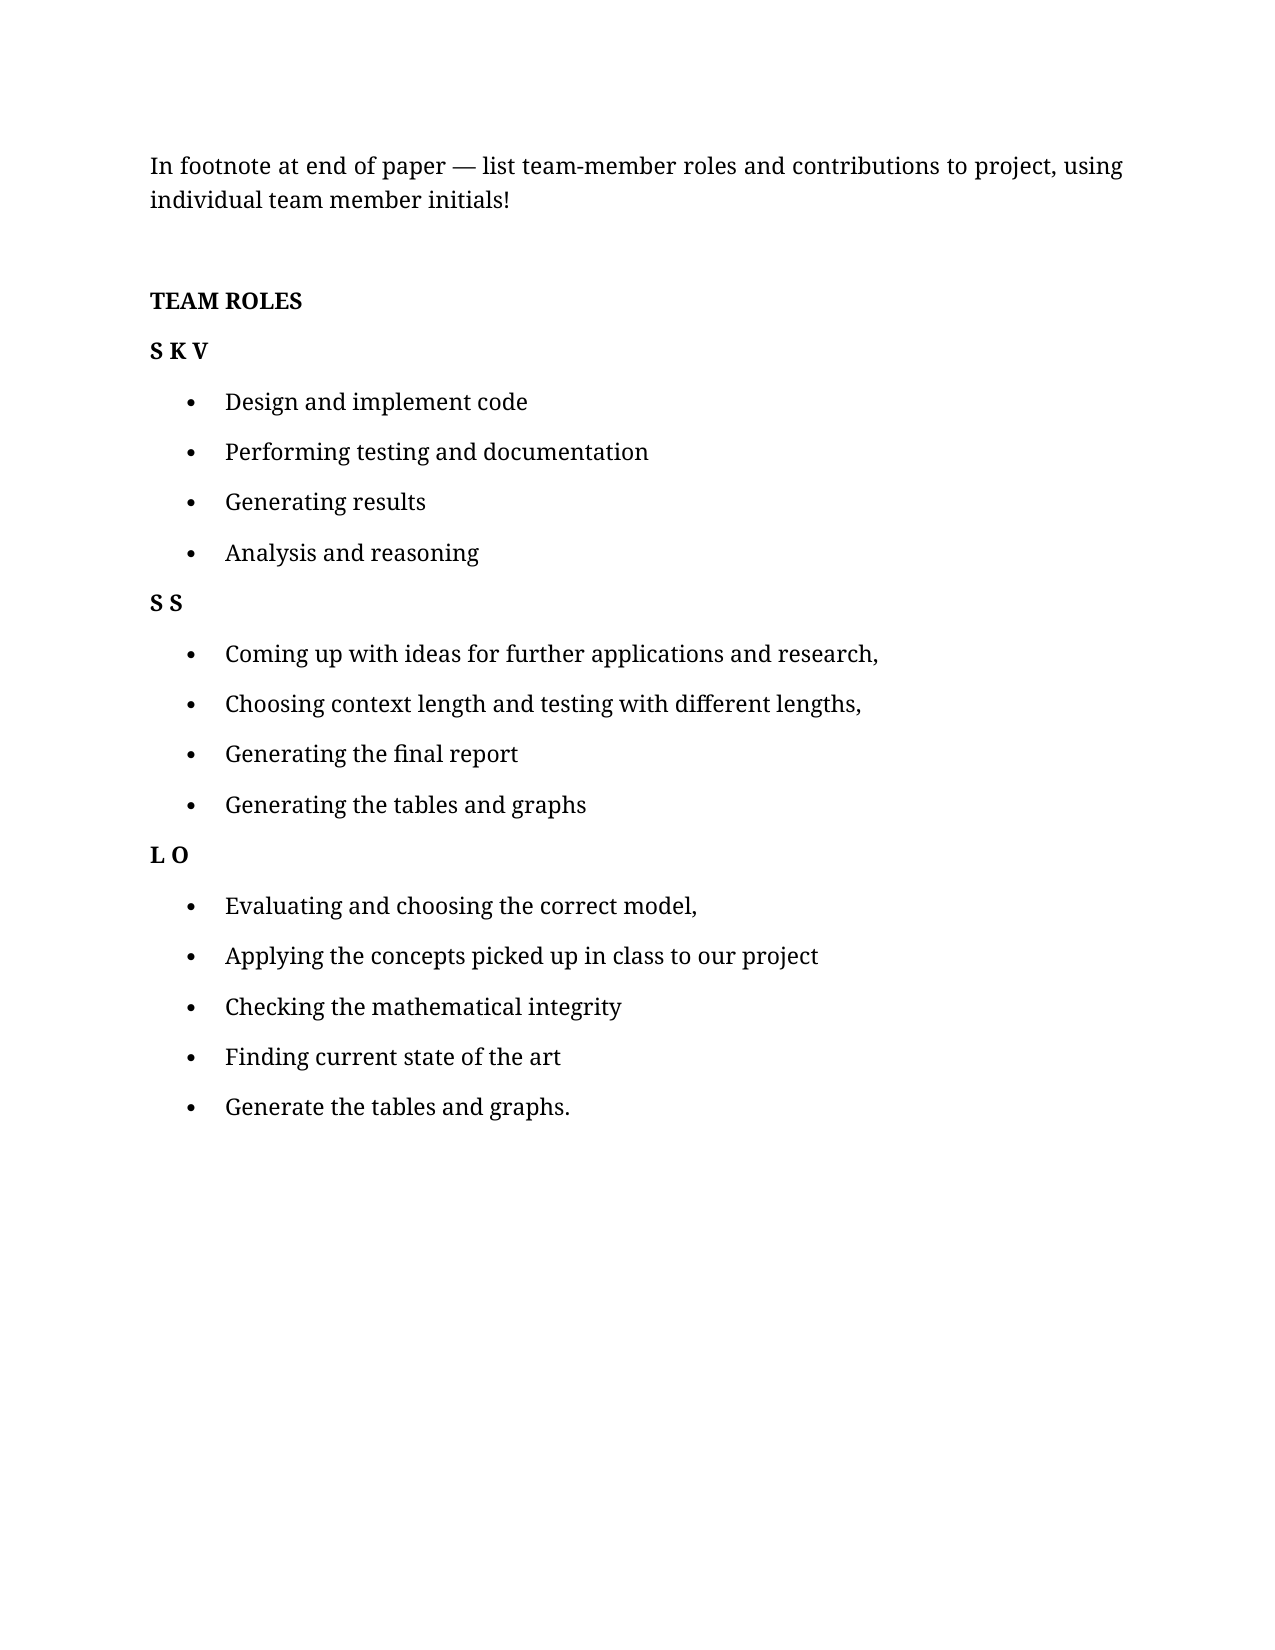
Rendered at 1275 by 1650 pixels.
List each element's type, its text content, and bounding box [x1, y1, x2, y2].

list Coming up with ideas for further applications and research, [187, 637, 1125, 669]
text L O [150, 839, 1125, 870]
text In footnote at end of paper — list team-member roles and contributions to project, using individual team member initials! [150, 150, 1125, 215]
text S S [150, 587, 1125, 618]
list Generating results [187, 486, 1125, 517]
list Applying the concepts picked up in class to our project [187, 940, 1125, 971]
list Design and implement code [187, 385, 1125, 417]
list Generating the tables and graphs [187, 789, 1125, 820]
list Choosing context length and testing with different lengths, [187, 688, 1125, 719]
list Generating the final report [187, 738, 1125, 769]
list Performing testing and documentation [187, 436, 1125, 467]
list Analysis and reasoning [187, 537, 1125, 568]
text TEAM ROLES [150, 284, 1125, 316]
list Generate the tables and graphs. [187, 1091, 1125, 1122]
list Finding current state of the art [187, 1041, 1125, 1072]
list Checking the mathematical integrity [187, 990, 1125, 1022]
list Evaluating and choosing the correct model, [187, 889, 1125, 921]
text S K V [150, 335, 1125, 366]
